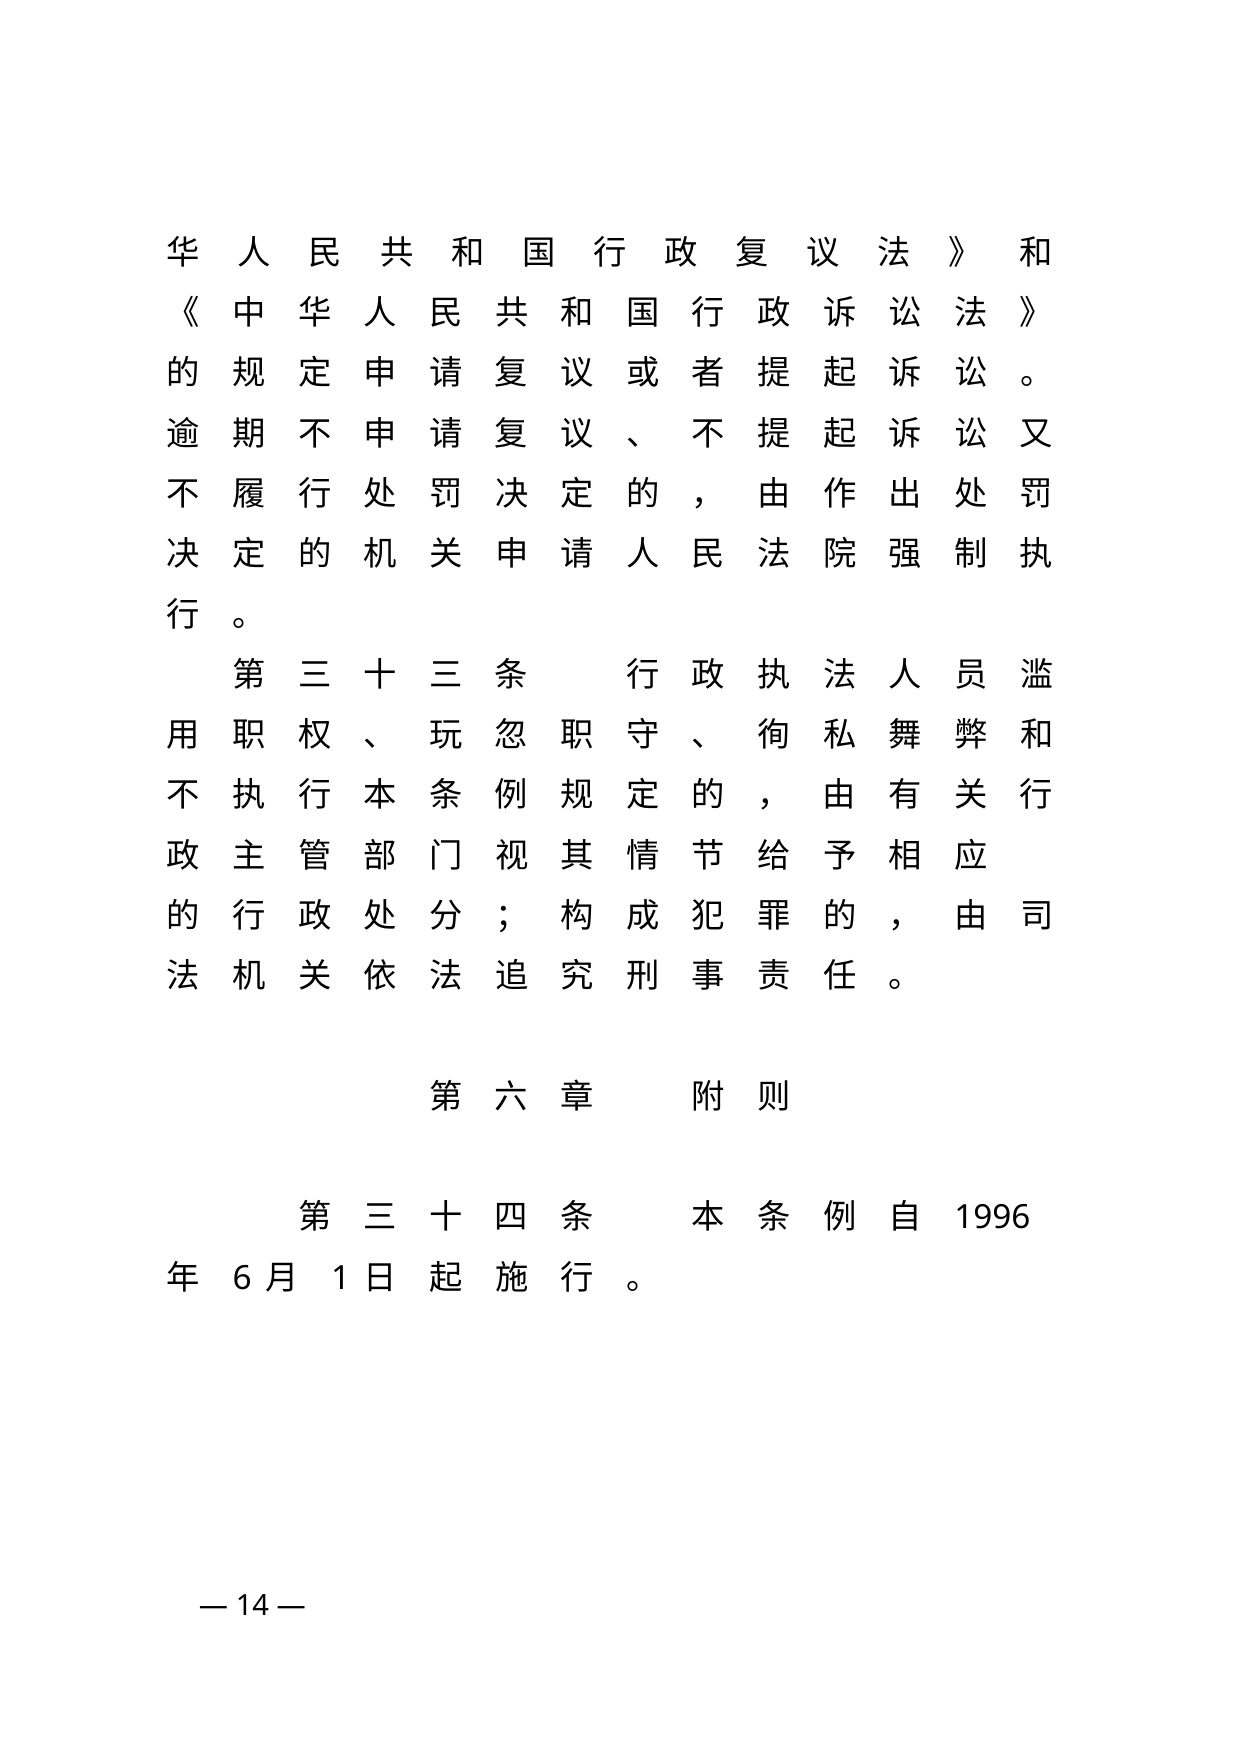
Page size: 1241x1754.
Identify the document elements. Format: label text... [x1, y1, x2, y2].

text 第三十四条 本条例自1996年6月1日起施行。 [167, 1184, 1085, 1305]
text 第三十三条 行政执法人员滥用职权、玩忽职守、徇私舞弊和不执行本条例规定的，由有关行政主管部门视其情节给予相应 [167, 642, 1085, 883]
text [167, 219, 1085, 642]
text 的行政处分；构成犯罪的，由司法机关依法追究刑事责任。 [167, 883, 1085, 1003]
text 第六章 附则 [167, 1064, 1085, 1124]
